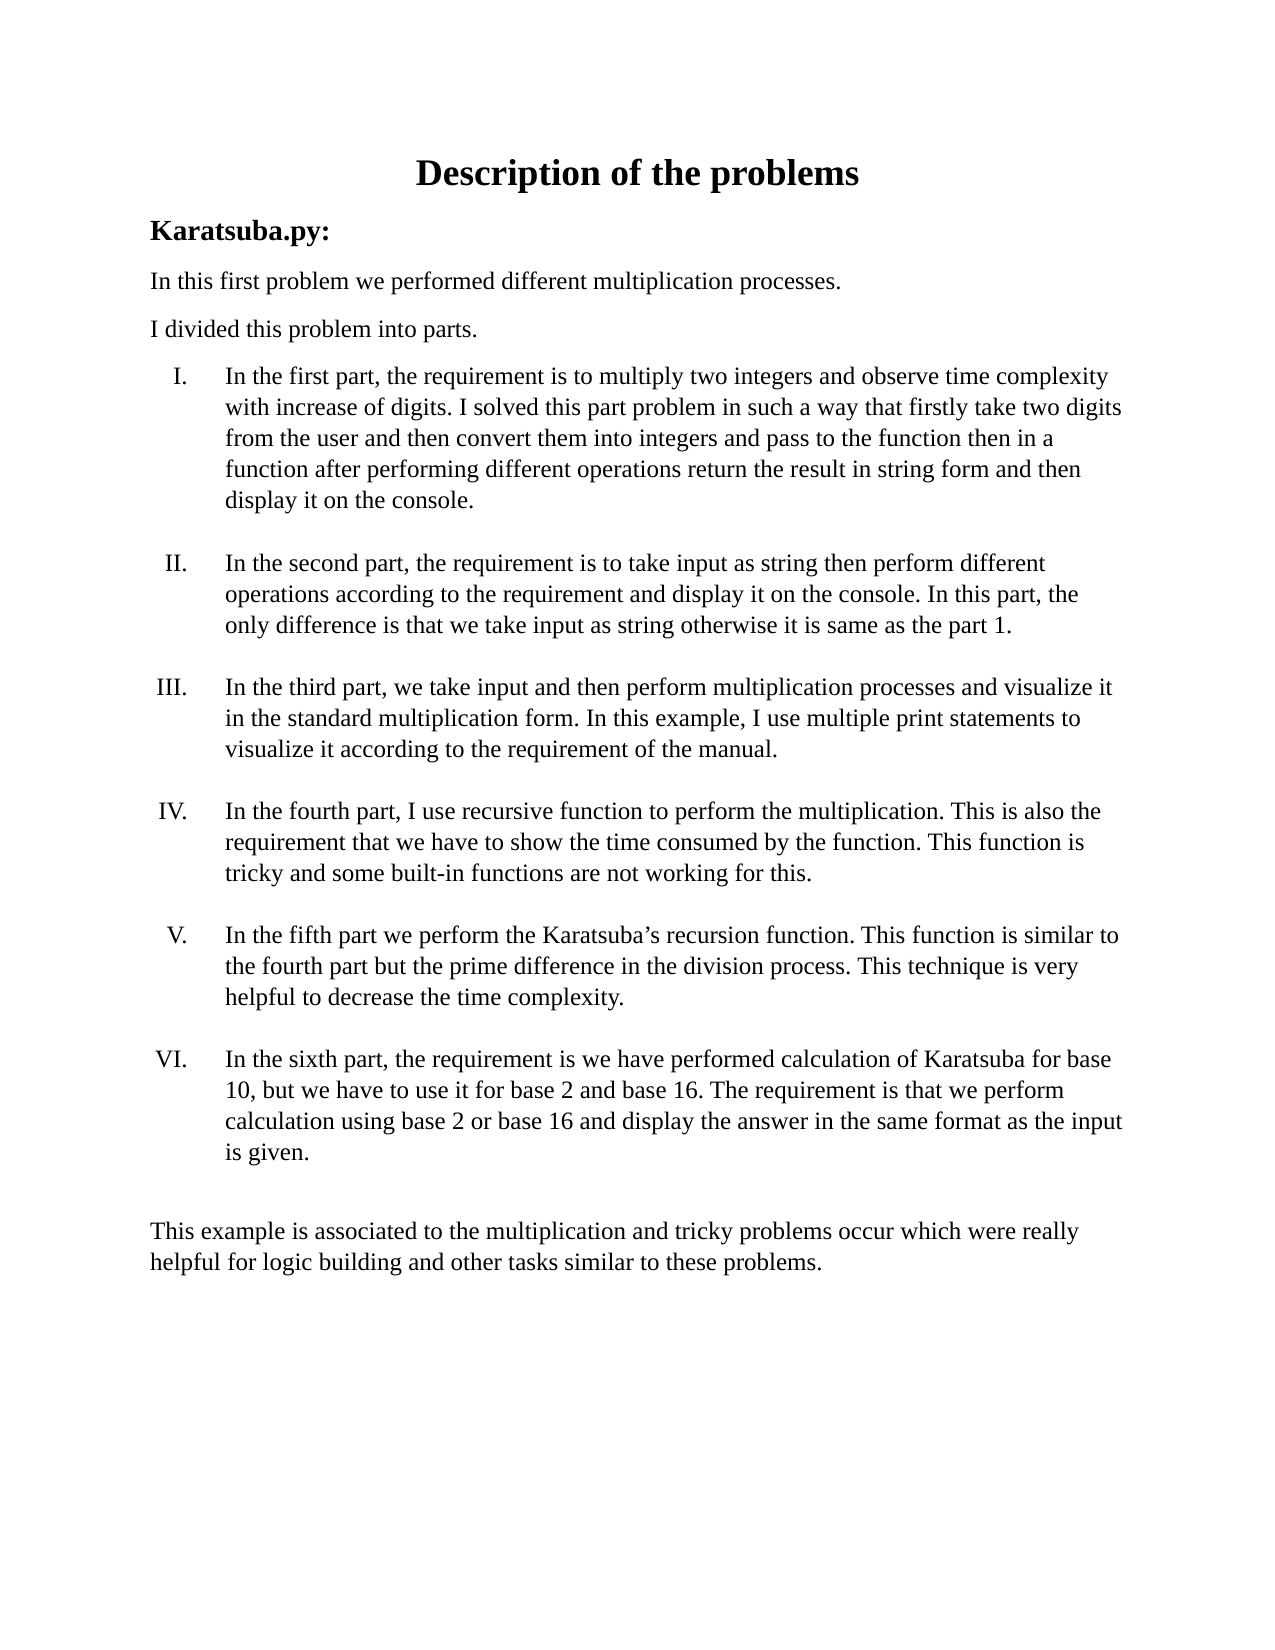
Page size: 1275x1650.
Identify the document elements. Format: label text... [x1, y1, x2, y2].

text This example is associated to the multiplication and tricky problems occur which were really helpful for logic building and other tasks similar to these problems. [150, 1216, 1125, 1276]
list In the third part, we take input and then perform multiplication processes and visualize it in the standard multiplication form. In this example, I use multiple print statements to visualize it according to the requirement of the manual. [187, 672, 1125, 763]
list In the fifth part we perform the Karatsuba’s recursion function. This function is similar to the fourth part but the prime difference in the division process. This technique is very helpful to decrease the time complexity. [187, 920, 1125, 1011]
text I divided this problem into parts. [150, 314, 1125, 342]
text Description of the problems [150, 150, 1125, 193]
text In this first problem we performed different multiplication processes. [150, 266, 1125, 295]
list In the fourth part, I use recursive function to perform the multiplication. This is also the requirement that we have to show the time consumed by the function. This function is tricky and some built-in functions are not working for this. [187, 796, 1125, 887]
list In the sixth part, the requirement is we have performed calculation of Karatsuba for base 10, but we have to use it for base 2 and base 16. The requirement is that we perform calculation using base 2 or base 16 and display the answer in the same format as the input is given. [187, 1044, 1125, 1166]
list In the first part, the requirement is to multiply two integers and observe time complexity with increase of digits. I solved this part problem in such a way that firstly take two digits from the user and then convert them into integers and pass to the function then in a function after performing different operations return the result in string form and then display it on the console. [187, 361, 1125, 514]
list In the second part, the requirement is to take input as string then perform different operations according to the requirement and display it on the console. In this part, the only difference is that we take input as string otherwise it is same as the part 1. [187, 548, 1125, 638]
text Karatsuba.py: [150, 213, 1125, 247]
